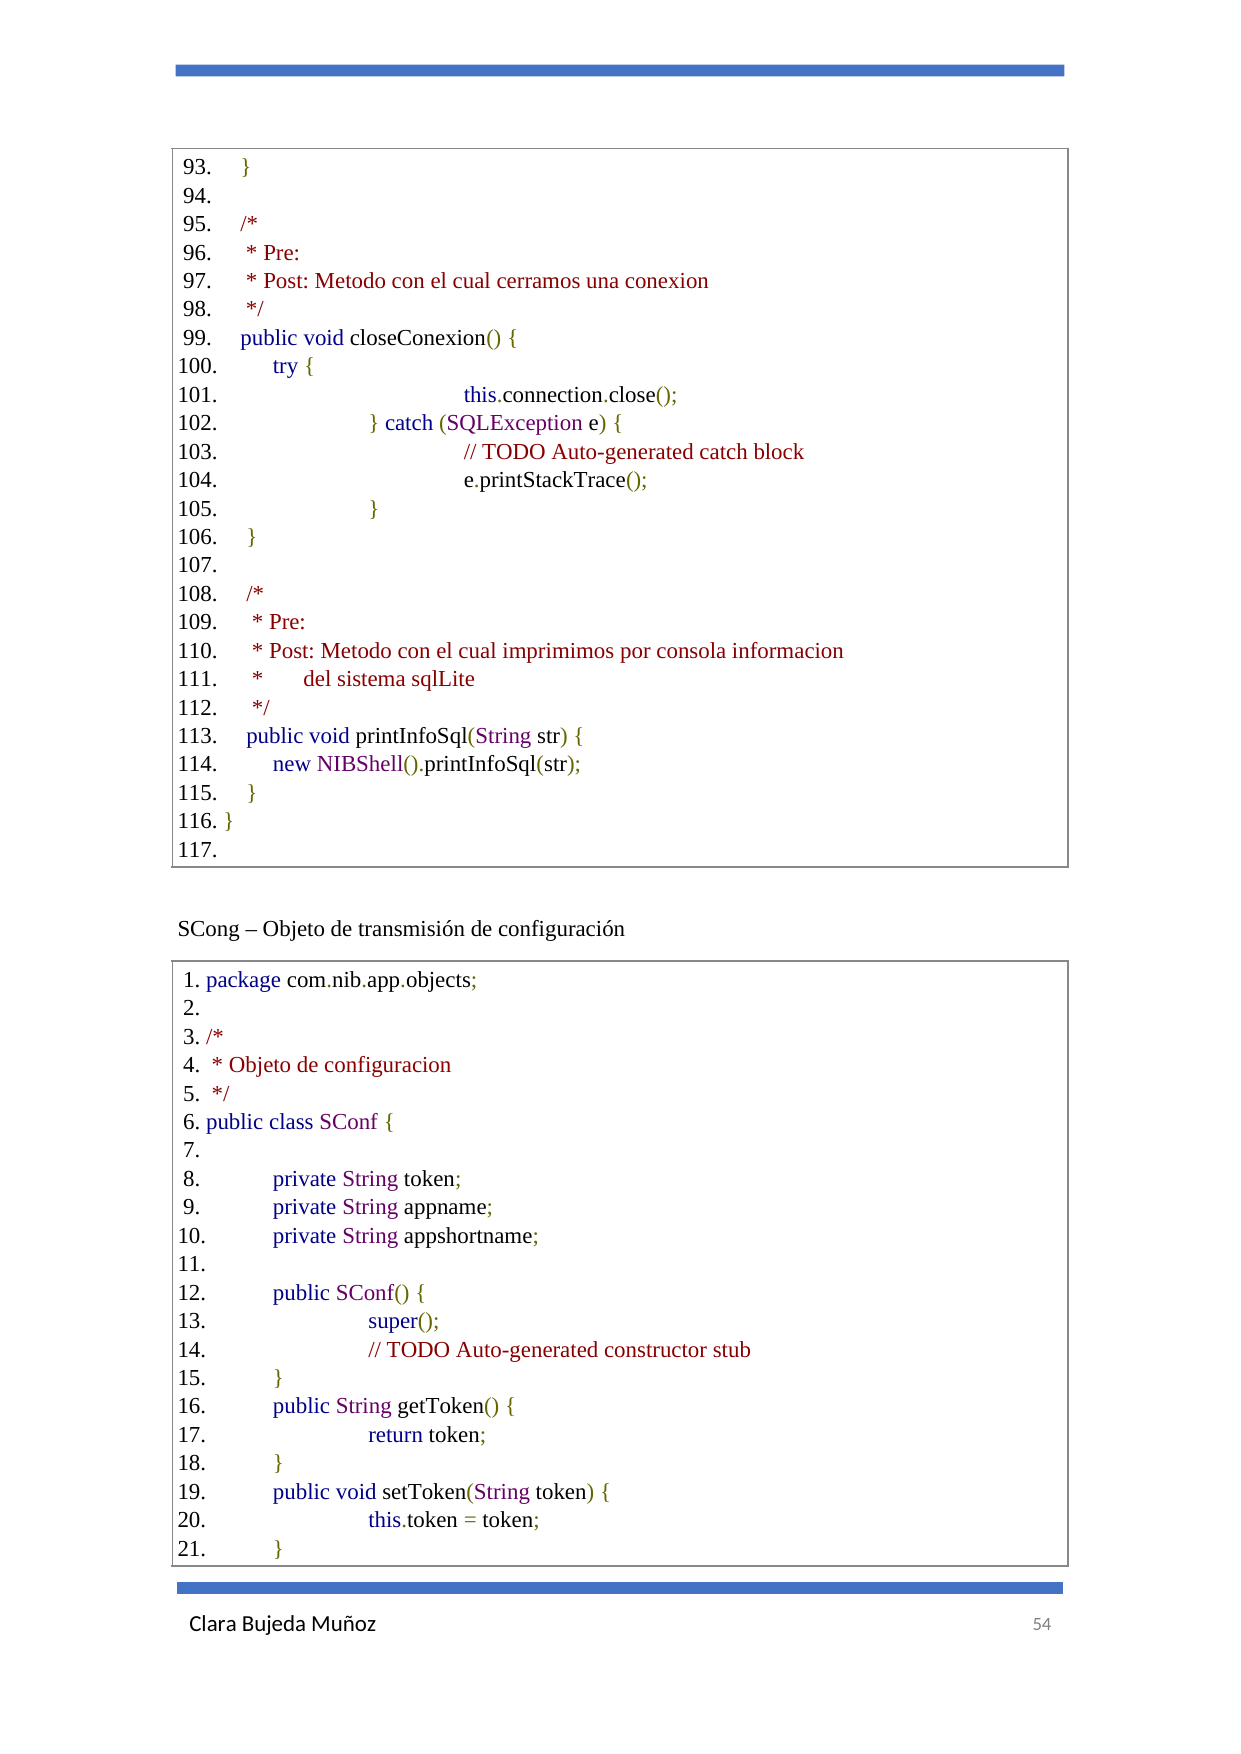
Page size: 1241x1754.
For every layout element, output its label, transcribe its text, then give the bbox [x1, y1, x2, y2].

text 17. return token; [173, 1415, 1067, 1444]
text 18. } [173, 1444, 1067, 1472]
text 106. } [173, 517, 1067, 546]
text 108. /* [173, 574, 1067, 603]
text 14. // TODO Auto-generated constructor stub [173, 1330, 1067, 1358]
text 3. /* [173, 1017, 1067, 1046]
text 12. public SConf() { [173, 1273, 1067, 1301]
text 116. } [173, 802, 1067, 830]
text 104. e.printStackTrace(); [173, 460, 1067, 489]
text 98. */ [173, 290, 1067, 318]
text 107. [173, 546, 1067, 574]
text 2. [173, 989, 1067, 1017]
text 15. } [173, 1358, 1067, 1387]
text 101. this.connection.close(); [173, 375, 1067, 403]
text 103. // TODO Auto-generated catch block [173, 432, 1067, 460]
text 1. package com.nib.app.objects; [173, 962, 1067, 989]
text 109. * Pre: [173, 603, 1067, 631]
text 95. /* [173, 204, 1067, 233]
text 112. */ [173, 688, 1067, 716]
text 113. public void printInfoSql(String str) { [173, 716, 1067, 745]
text 13. super(); [173, 1301, 1067, 1330]
text 99. public void closeConexion() { [173, 318, 1067, 347]
text 110. * Post: Metodo con el cual imprimimos por consola informacion [173, 631, 1067, 659]
text SCong – Objeto de transmisión de configuración [177, 915, 1063, 941]
text 96. * Pre: [173, 233, 1067, 261]
text 5. */ [173, 1074, 1067, 1102]
text 105. } [173, 489, 1067, 517]
text 21. } [173, 1529, 1067, 1565]
text 117. [173, 830, 1067, 866]
text 6. public class SConf { [173, 1102, 1067, 1131]
text 97. * Post: Metodo con el cual cerramos una conexion [173, 261, 1067, 290]
text 100. try { [173, 347, 1067, 375]
text 9. private String appname; [173, 1188, 1067, 1216]
text 8. private String token; [173, 1159, 1067, 1188]
text 16. public String getToken() { [173, 1387, 1067, 1415]
text 115. } [173, 773, 1067, 802]
text 4. * Objeto de configuracion [173, 1046, 1067, 1074]
text 102. } catch (SQLException e) { [173, 403, 1067, 432]
text 20. this.token = token; [173, 1501, 1067, 1529]
text 7. [173, 1131, 1067, 1159]
text 10. private String appshortname; [173, 1216, 1067, 1244]
text 94. [173, 176, 1067, 204]
text 11. [173, 1244, 1067, 1273]
text 111. * del sistema sqlLite [173, 659, 1067, 688]
text 114. new NIBShell().printInfoSql(str); [173, 745, 1067, 773]
text 19. public void setToken(String token) { [173, 1472, 1067, 1501]
text 93. } [173, 149, 1067, 176]
